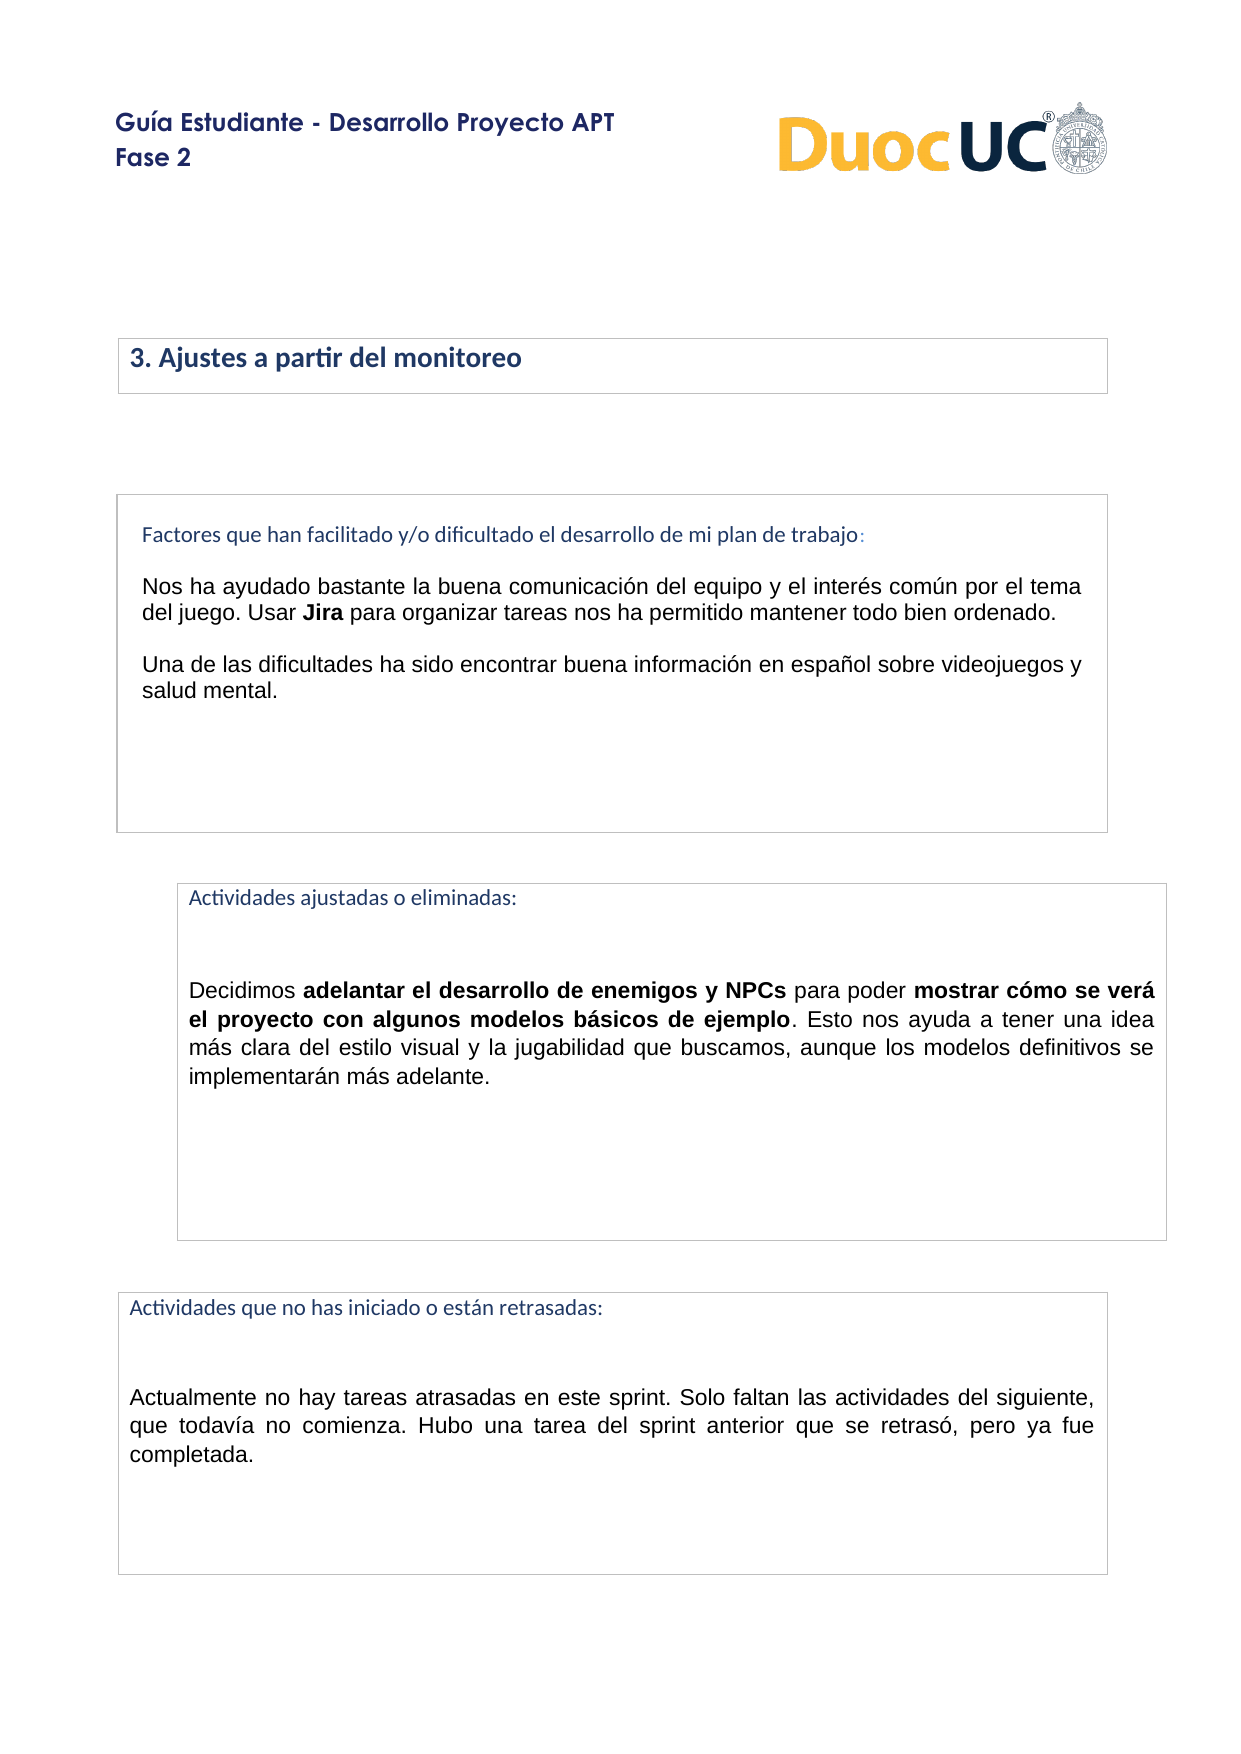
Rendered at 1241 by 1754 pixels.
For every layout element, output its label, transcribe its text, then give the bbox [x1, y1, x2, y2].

table_header 3. Ajustes a partir del monitoreo [119, 339, 1107, 393]
picture [779, 102, 1107, 174]
table_header Actividades ajustadas o eliminadas: Decidimos adelantar el desarrollo de enemigos y NPCs para poder mostrar cómo se verá el proyecto con algunos modelos básicos de ejemplo. Esto nos ayuda a tener una idea más clara del estilo visual y la jugabilidad que buscamos, aunque los modelos definitivos se implementarán más adelante. [178, 884, 1166, 1240]
table_header Actividades que no has iniciado o están retrasadas: Actualmente no hay tareas atrasadas en este sprint. Solo faltan las actividades del siguiente, que todavía no comienza. Hubo una tarea del sprint anterior que se retrasó, pero ya fue completada. [119, 1293, 1107, 1574]
table_header Factores que han facilitado y/o dificultado el desarrollo de mi plan de trabajo: Nos ha ayudado bastante la buena comunicación del equipo y el interés común por el tema del juego. Usar Jira para organizar tareas nos ha permitido mantener todo bien ordenado. Una de las dificultades ha sido encontrar buena información en español sobre videojuegos y salud mental. [118, 495, 1107, 832]
